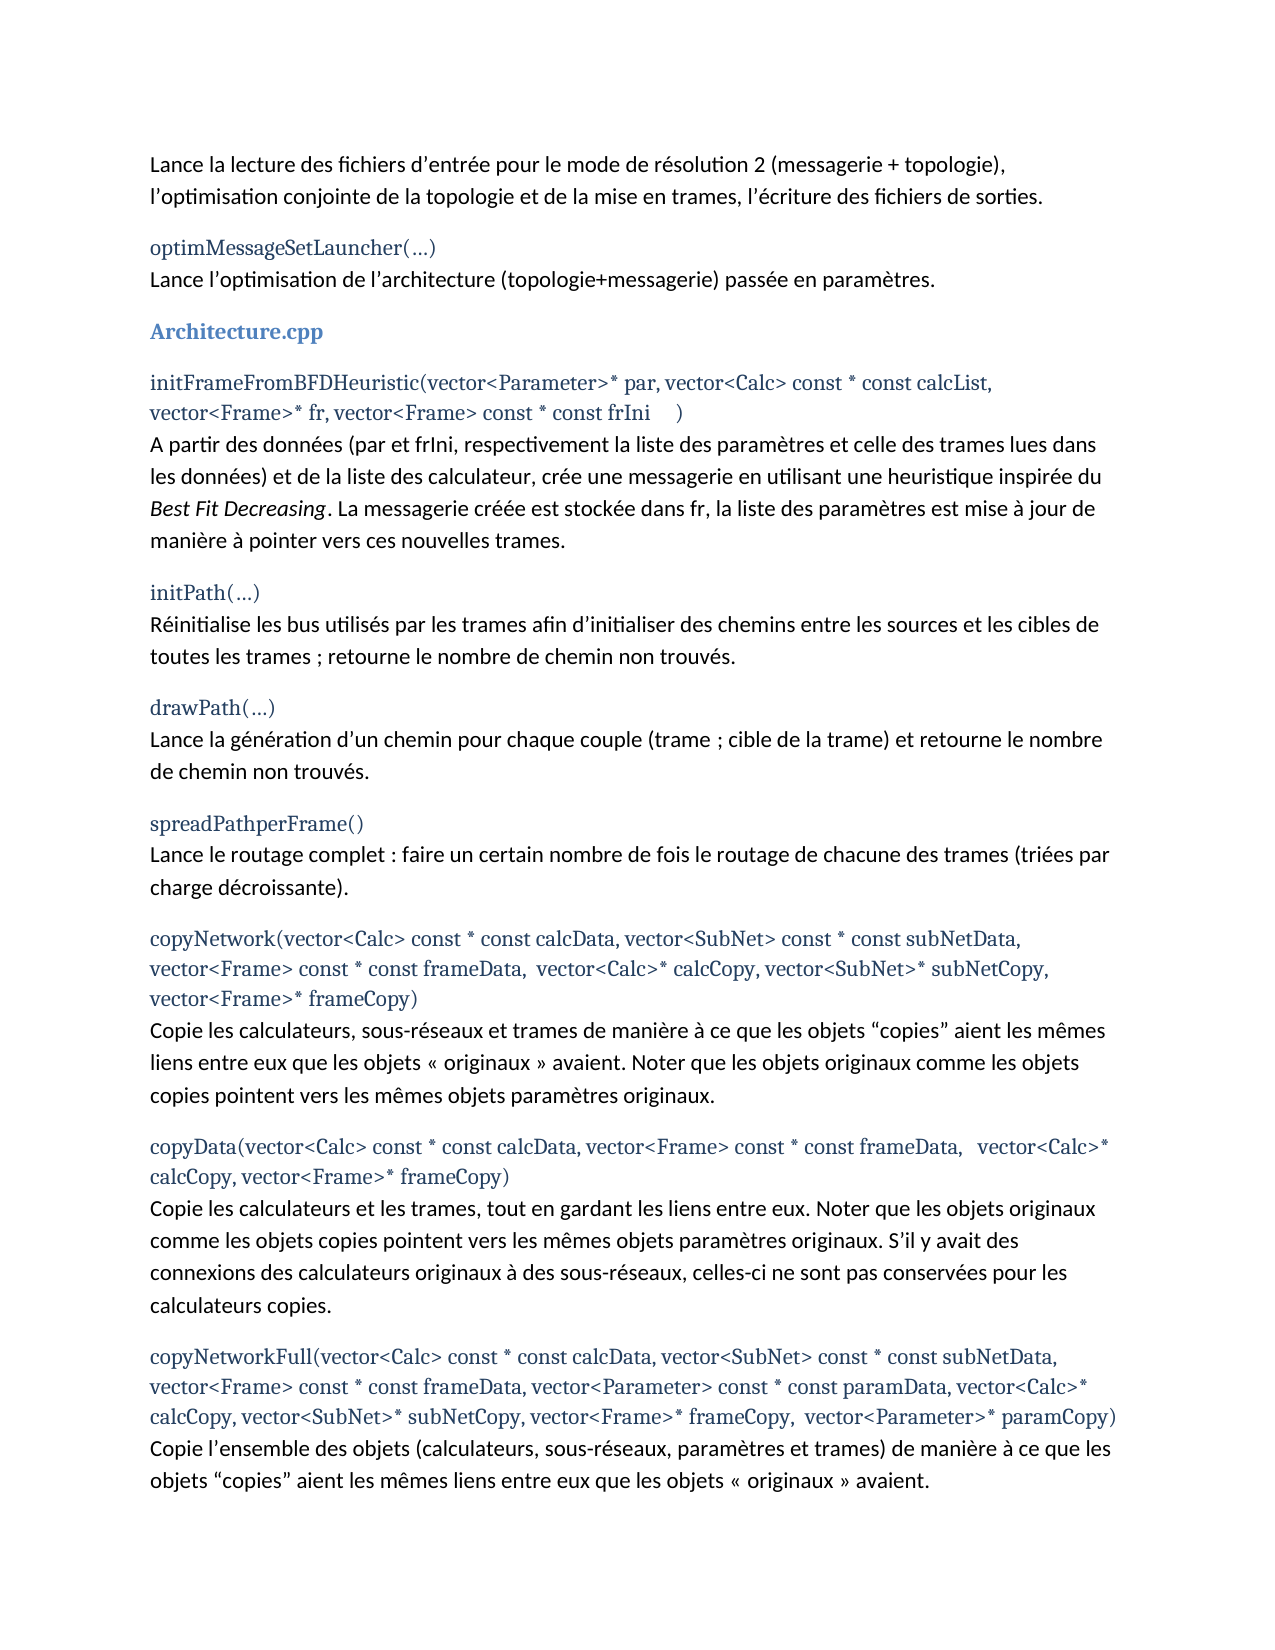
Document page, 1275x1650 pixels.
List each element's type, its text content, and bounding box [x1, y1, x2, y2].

subtitle copyData(vector<Calc> const * const calcData, vector<Frame> const * const frameData, vector<Calc>* calcCopy, vector<Frame>* frameCopy) [150, 1134, 1125, 1190]
text Copie les calculateurs, sous-réseaux et trames de manière à ce que les objets “copies” aient les mêmes liens entre eux que les objets « originaux » avaient. Noter que les objets originaux comme les objets copies pointent vers les mêmes objets paramètres originaux. [150, 1016, 1125, 1109]
text Lance le routage complet : faire un certain nombre de fois le routage de chacune des trames (triées par charge décroissante). [150, 841, 1125, 901]
text Réinitialise les bus utilisés par les trames afin d’initialiser des chemins entre les sources et les cibles de toutes les trames ; retourne le nombre de chemin non trouvés. [150, 610, 1125, 670]
text Copie l’ensemble des objets (calculateurs, sous-réseaux, paramètres et trames) de manière à ce que les objets “copies” aient les mêmes liens entre eux que les objets « originaux » avaient. [150, 1434, 1125, 1494]
text Copie les calculateurs et les trames, tout en gardant les liens entre eux. Noter que les objets originaux comme les objets copies pointent vers les mêmes objets paramètres originaux. S’il y avait des connexions des calculateurs originaux à des sous-réseaux, celles-ci ne sont pas conservées pour les calculateurs copies. [150, 1194, 1125, 1319]
text Lance l’optimisation de l’architecture (topologie+messagerie) passée en paramètres. [150, 265, 1125, 293]
subtitle copyNetworkFull(vector<Calc> const * const calcData, vector<SubNet> const * const subNetData, vector<Frame> const * const frameData, vector<Parameter> const * const paramData, vector<Calc>* calcCopy, vector<SubNet>* subNetCopy, vector<Frame>* frameCopy, vector<Parameter>* paramCopy) [150, 1344, 1125, 1431]
subtitle initPath(…) [150, 579, 1125, 606]
subtitle initFrameFromBFDHeuristic(vector<Parameter>* par, vector<Calc> const * const calcList, vector<Frame>* fr, vector<Frame> const * const frIni ) [150, 369, 1125, 426]
text Lance la lecture des fichiers d’entrée pour le mode de résolution 2 (messagerie + topologie), l’optimisation conjointe de la topologie et de la mise en trames, l’écriture des fichiers de sorties. [150, 150, 1125, 210]
subtitle spreadPathperFrame() [150, 810, 1125, 837]
subtitle Architecture.cpp [150, 318, 1125, 345]
text A partir des données (par et frIni, respectivement la liste des paramètres et celle des trames lues dans les données) et de la liste des calculateur, crée une messagerie en utilisant une heuristique inspirée du Best Fit Decreasing. La messagerie créée est stockée dans fr, la liste des paramètres est mise à jour de manière à pointer vers ces nouvelles trames. [150, 430, 1125, 554]
subtitle drawPath(…) [150, 695, 1125, 721]
subtitle optimMessageSetLauncher(…) [150, 235, 1125, 262]
subtitle copyNetwork(vector<Calc> const * const calcData, vector<SubNet> const * const subNetData, vector<Frame> const * const frameData, vector<Calc>* calcCopy, vector<SubNet>* subNetCopy, vector<Frame>* frameCopy) [150, 926, 1125, 1012]
text Lance la génération d’un chemin pour chaque couple (trame ; cible de la trame) et retourne le nombre de chemin non trouvés. [150, 725, 1125, 785]
